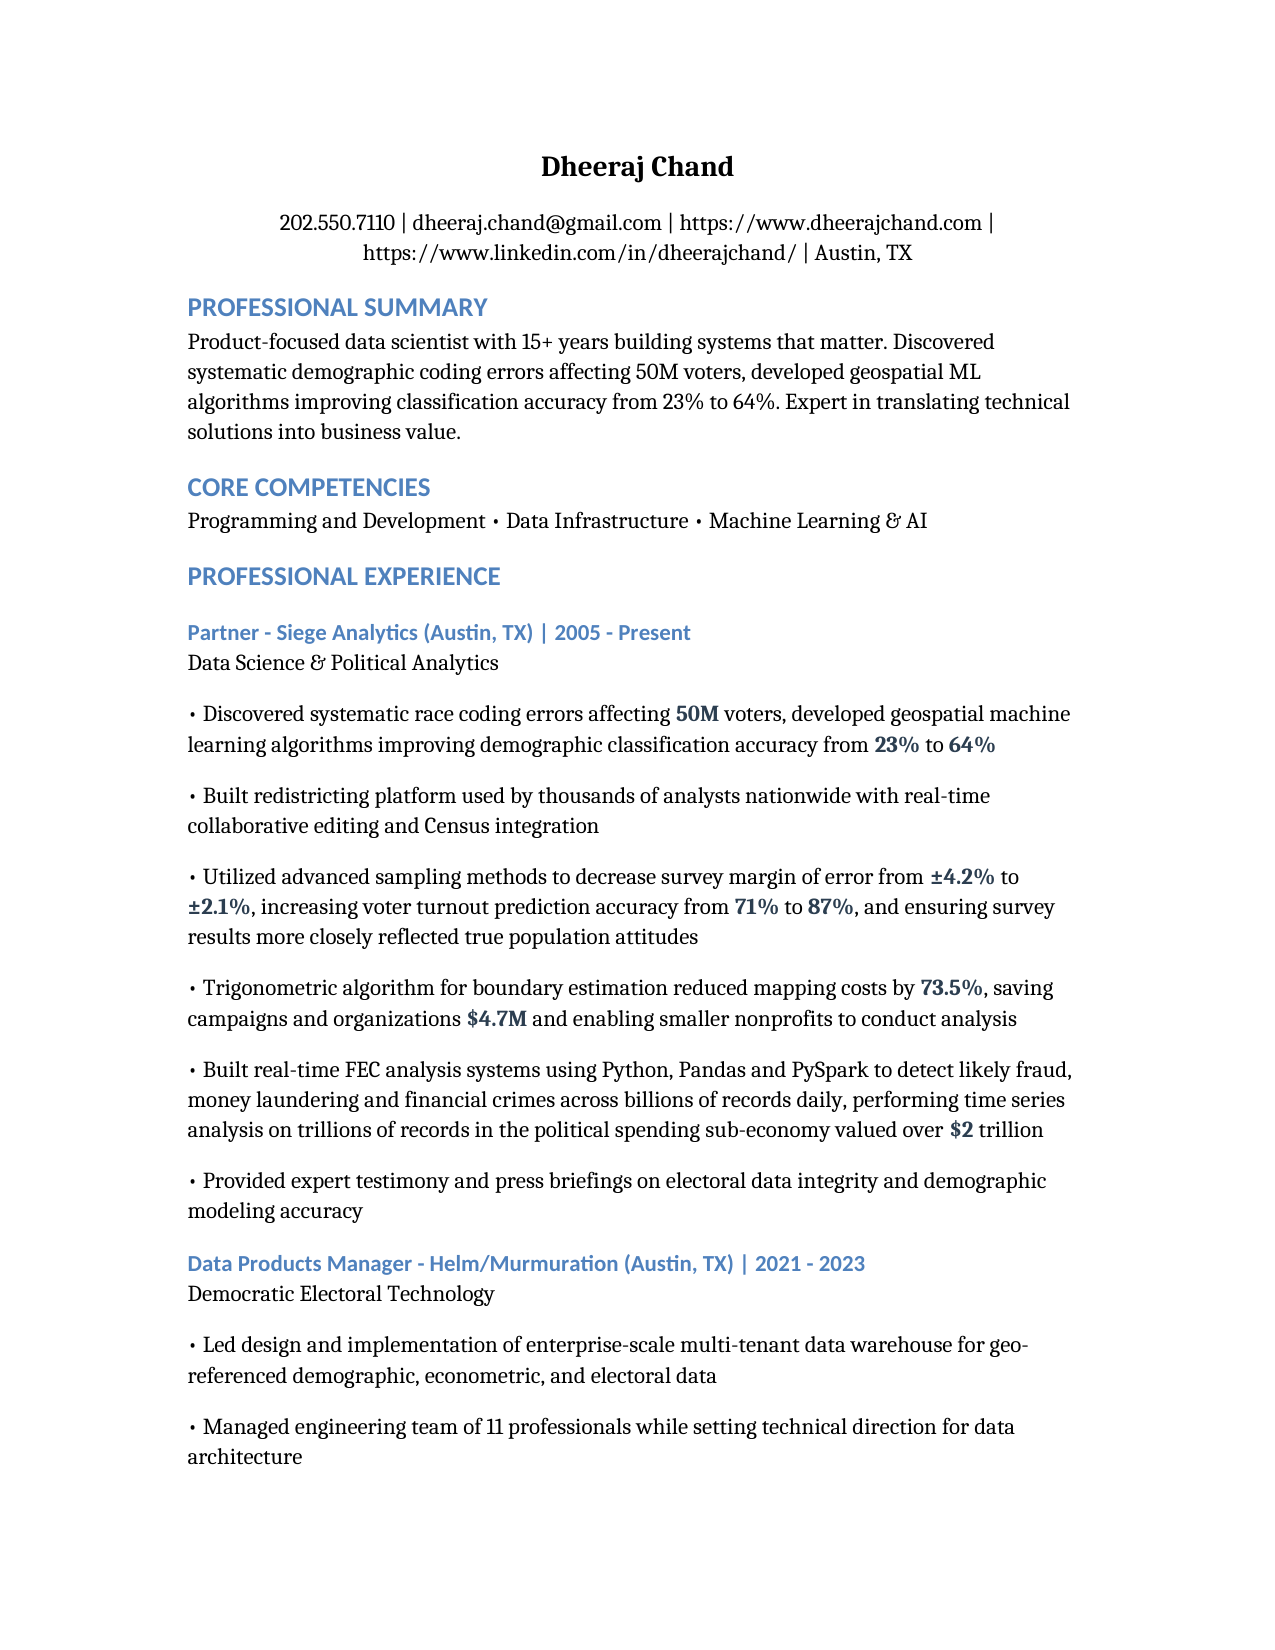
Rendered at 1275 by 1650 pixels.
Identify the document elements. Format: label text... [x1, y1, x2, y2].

subtitle PROFESSIONAL EXPERIENCE [187, 559, 1087, 592]
text Democratic Electoral Technology [187, 1281, 1087, 1308]
text • Provided expert testimony and press briefings on electoral data integrity and demographic modeling accuracy [187, 1168, 1087, 1224]
text • Built redistricting platform used by thousands of analysts nationwide with real-time collaborative editing and Census integration [187, 782, 1087, 839]
text • Led design and implementation of enterprise-scale multi-tenant data warehouse for geo-referenced demographic, econometric, and electoral data [187, 1332, 1087, 1389]
text • Built real-time FEC analysis systems using Python, Pandas and PySpark to detect likely fraud, money laundering and financial crimes across billions of records daily, performing time series analysis on trillions of records in the political spending sub-economy valued over $2 trillion [187, 1056, 1087, 1143]
text • Trigonometric algorithm for boundary estimation reduced mapping costs by 73.5%, saving campaigns and organizations $4.7M and enabling smaller nonprofits to conduct analysis [187, 975, 1087, 1032]
text 202.550.7110 | dheeraj.chand@gmail.com | https://www.dheerajchand.com | https://www.linkedin.com/in/dheerajchand/ | Austin, TX [187, 209, 1087, 266]
text • Managed engineering team of 11 professionals while setting technical direction for data architecture [187, 1413, 1087, 1470]
subtitle CORE COMPETENCIES [187, 470, 1087, 503]
subtitle Data Products Manager - Helm/Murmuration (Austin, TX) | 2021 - 2023 [187, 1249, 1087, 1277]
text Dheeraj Chand [187, 150, 1087, 183]
subtitle PROFESSIONAL SUMMARY [187, 291, 1087, 324]
text • Discovered systematic race coding errors affecting 50M voters, developed geospatial machine learning algorithms improving demographic classification accuracy from 23% to 64% [187, 701, 1087, 758]
text Programming and Development • Data Infrastructure • Machine Learning & AI [187, 508, 1087, 534]
text Product-focused data scientist with 15+ years building systems that matter. Discovered systematic demographic coding errors affecting 50M voters, developed geospatial ML algorithms improving classification accuracy from 23% to 64%. Expert in translating technical solutions into business value. [187, 328, 1087, 446]
subtitle Partner - Siege Analytics (Austin, TX) | 2005 - Present [187, 618, 1087, 646]
text Data Science & Political Analytics [187, 650, 1087, 676]
text • Utilized advanced sampling methods to decrease survey margin of error from ±4.2% to ±2.1%, increasing voter turnout prediction accuracy from 71% to 87%, and ensuring survey results more closely reflected true population attitudes [187, 864, 1087, 950]
